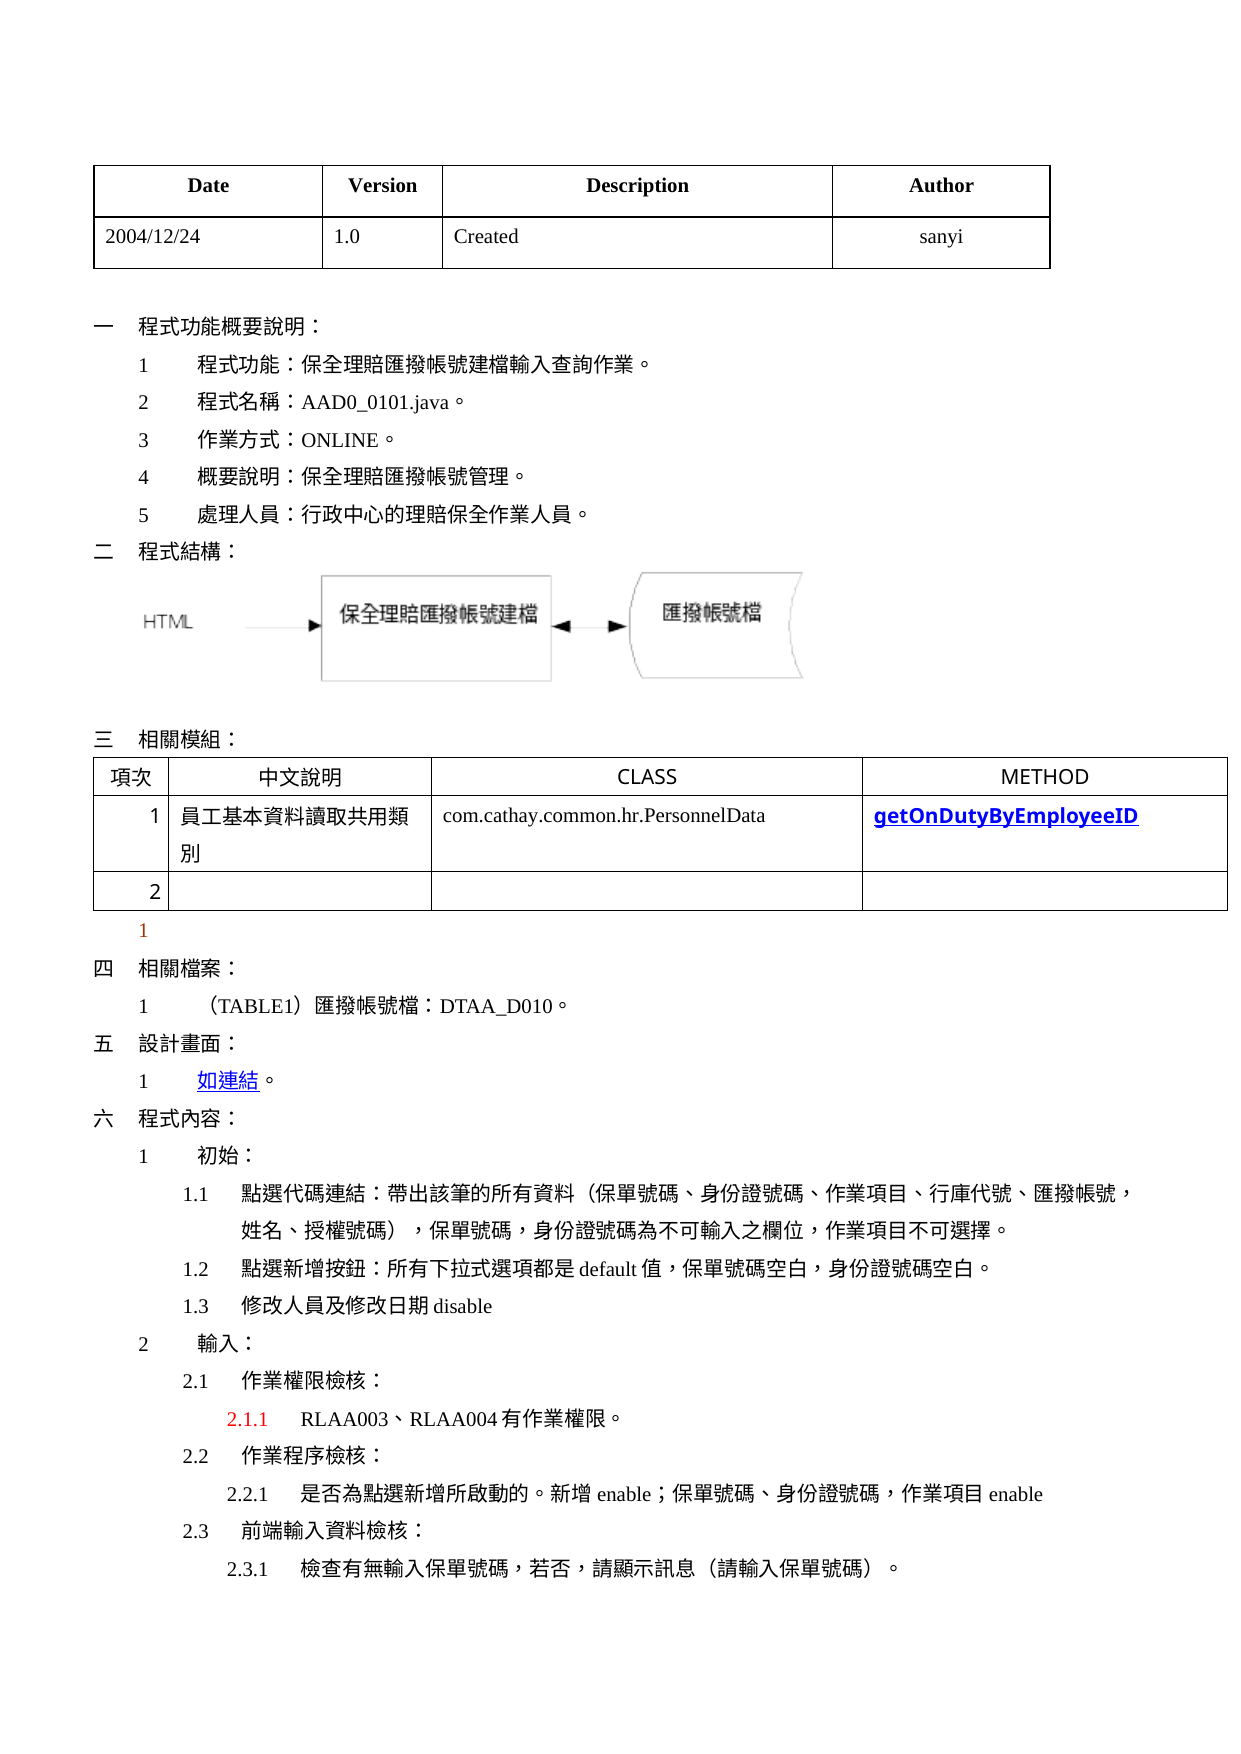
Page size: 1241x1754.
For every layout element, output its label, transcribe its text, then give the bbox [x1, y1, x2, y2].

list 相關檔案： [94, 948, 1144, 986]
table_cell 1.0 [323, 218, 442, 268]
table_cell [432, 872, 862, 910]
table_header 中文說明 [169, 758, 431, 795]
list 程式內容： [94, 1098, 1144, 1136]
table_cell getOnDutyByEmployeeID [863, 796, 1227, 871]
list 修改人員及修改日期disable [182, 1286, 1144, 1323]
table_cell [169, 872, 431, 910]
list 前端輸入資料檢核： [182, 1511, 1144, 1548]
list 作業權限檢核： [182, 1361, 1144, 1398]
table_cell com.cathay.common.hr.PersonnelData [432, 796, 862, 871]
table_header 項次 [94, 758, 168, 795]
table_header CLASS [432, 758, 862, 795]
table_cell sanyi [833, 218, 1049, 268]
list 設計畫面： [94, 1023, 1144, 1061]
list 是否為點選新增所啟動的。新增 enable；保單號碼、身份證號碼，作業項目enable [227, 1473, 1144, 1511]
table_cell Created [443, 218, 832, 268]
list 程式功能概要說明： [94, 307, 1144, 344]
table_cell [863, 872, 1227, 910]
table_header Version [323, 166, 442, 216]
list 作業方式：ONLINE。 [138, 419, 1144, 457]
list 點選代碼連結：帶出該筆的所有資料（保單號碼、身份證號碼、作業項目、行庫代號、匯撥帳號，姓名、授權號碼），保單號碼，身份證號碼為不可輸入之欄位，作業項目不可選擇。 [182, 1173, 1144, 1248]
list 輸入： [138, 1323, 1144, 1361]
list 檢查有無輸入保單號碼，若否，請顯示訊息（請輸入保單號碼）。 [227, 1548, 1144, 1586]
list 初始： [138, 1136, 1144, 1173]
table_cell 2004/12/24 [95, 218, 322, 268]
list 概要說明：保全理賠匯撥帳號管理。 [138, 457, 1144, 494]
list 程式名稱：AAD0_0101.java。 [138, 382, 1144, 419]
list 處理人員：行政中心的理賠保全作業人員。 [138, 494, 1144, 532]
list RLAA003、RLAA004有作業權限。 [227, 1398, 1144, 1436]
list （TABLE1）匯撥帳號檔：DTAA_D010。 [138, 986, 1144, 1023]
table_cell [94, 872, 168, 910]
list 作業程序檢核： [182, 1436, 1144, 1473]
table_header Author [833, 166, 1049, 216]
table_header Date [95, 166, 322, 216]
table_cell 員工基本資料讀取共用類別 [169, 796, 431, 871]
table_header Description [443, 166, 832, 216]
table_header METHOD [863, 758, 1227, 795]
list 程式功能：保全理賠匯撥帳號建檔輸入查詢作業。 [138, 344, 1144, 382]
list 相關模組： [94, 719, 1144, 757]
list 如連結。 [138, 1061, 1144, 1098]
list 程式結構： [94, 532, 1144, 569]
table_cell [94, 796, 168, 871]
list 點選新增按鈕：所有下拉式選項都是default值，保單號碼空白，身份證號碼空白。 [182, 1248, 1144, 1286]
